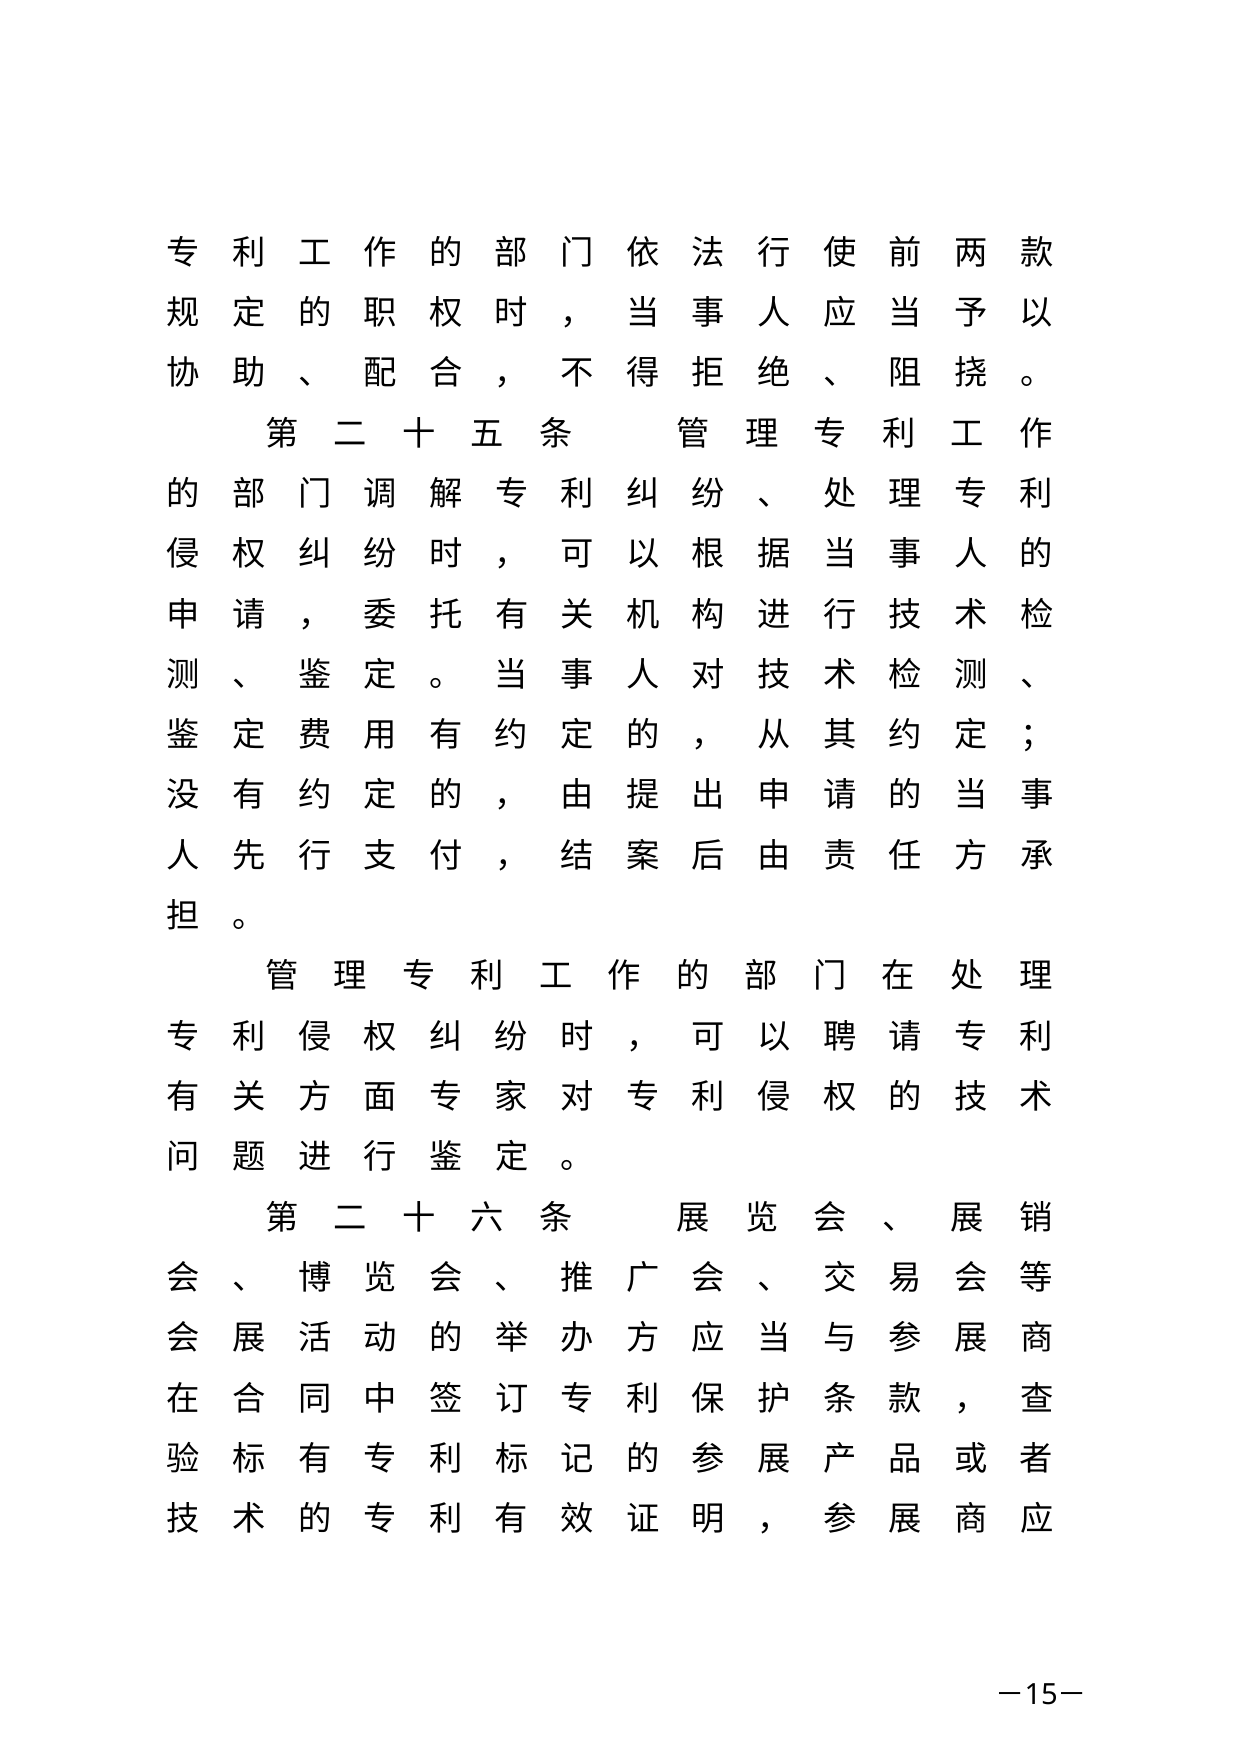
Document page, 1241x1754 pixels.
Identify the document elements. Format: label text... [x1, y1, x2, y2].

text 管理专利工作的部门在处理专利侵权纠纷时，可以聘请专利有关方面专家对专利侵权的技术问题进行鉴定。 [167, 943, 1085, 1184]
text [167, 219, 1085, 400]
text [167, 1184, 1085, 1546]
text 第二十五条 管理专利工作的部门调解专利纠纷、处理专利侵权纠纷时，可以根据当事人的申请，委托有关机构进行技术检测、鉴定。当事人对技术检测、鉴定费用有约定的，从其约定；没有约定的，由提出申请的当事人先行支付，结案后由责任方承担。 [167, 400, 1085, 943]
